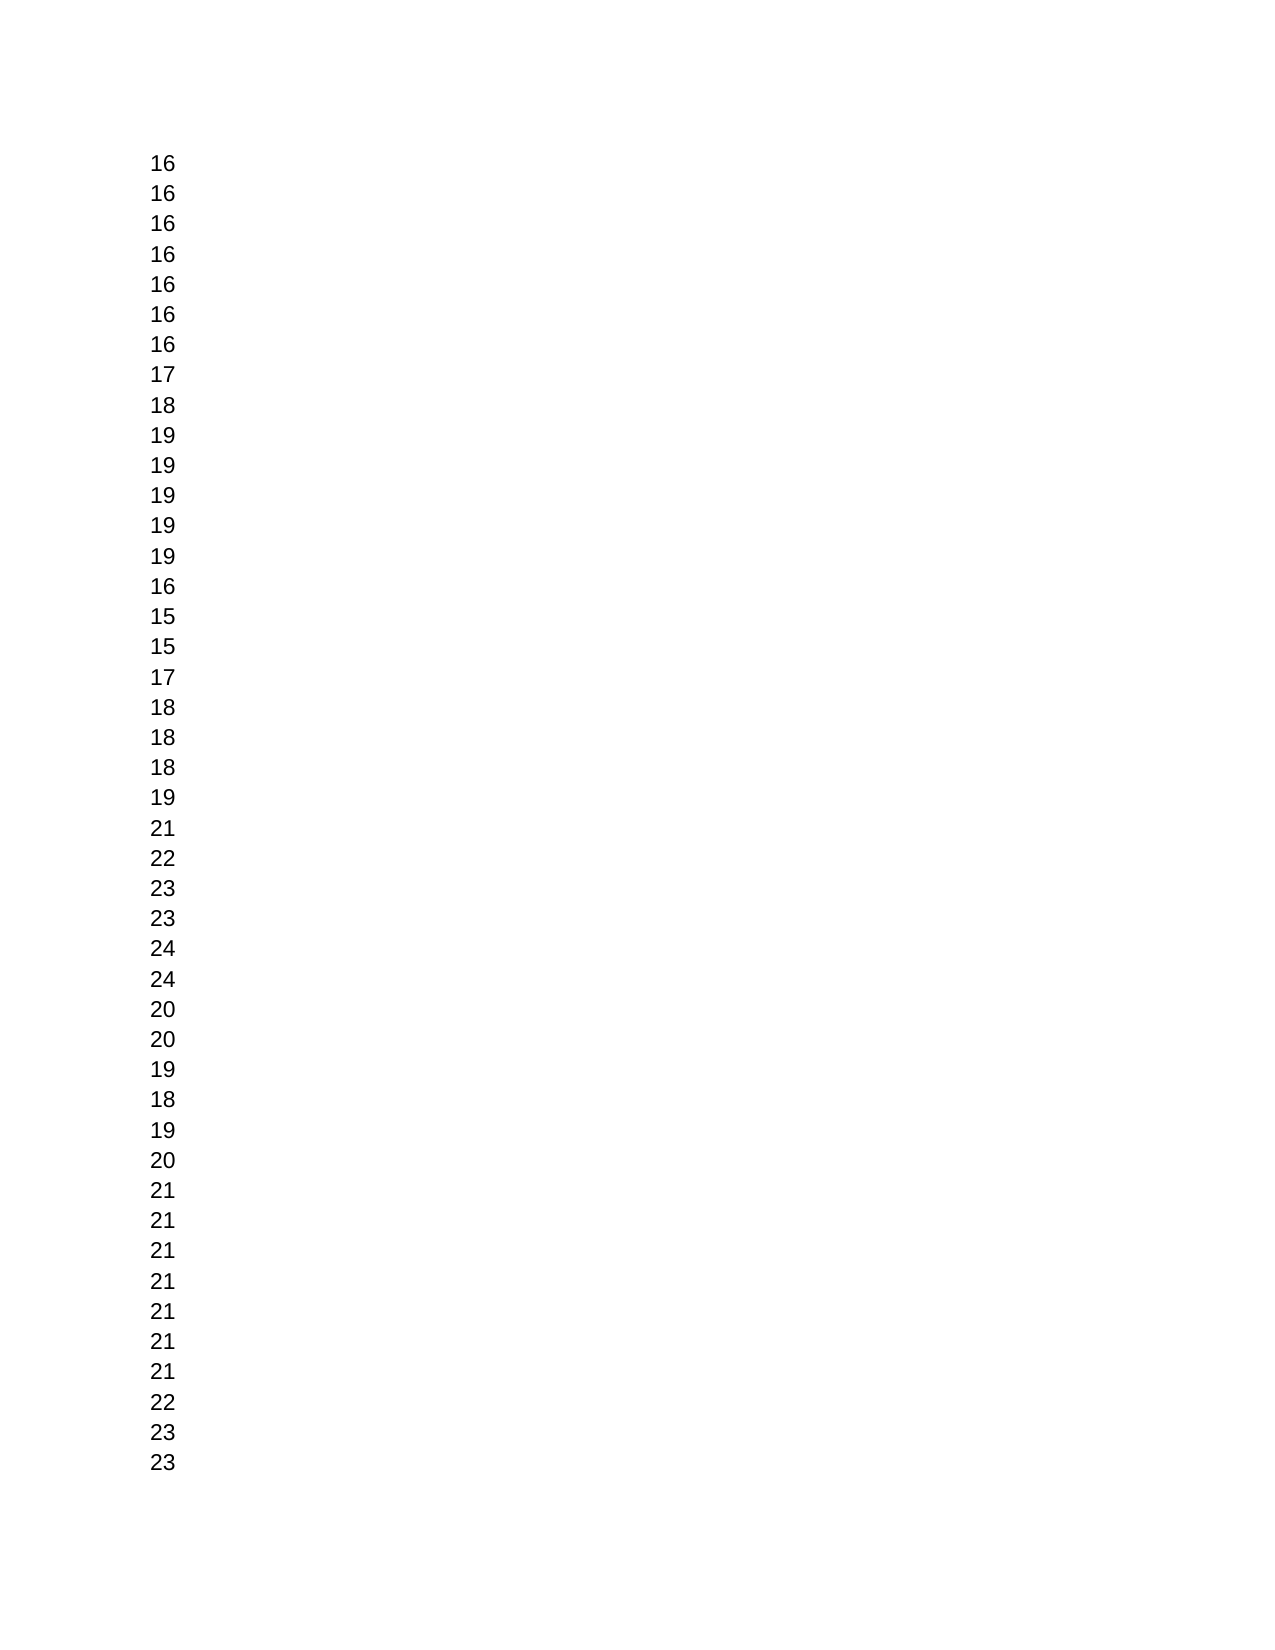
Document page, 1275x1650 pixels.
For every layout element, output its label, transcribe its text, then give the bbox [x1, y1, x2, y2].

text 19 [150, 1056, 1125, 1083]
text 24 [150, 966, 1125, 992]
text 16 [150, 331, 1125, 358]
text 20 [150, 996, 1125, 1022]
text 21 [150, 1298, 1125, 1324]
text 19 [150, 452, 1125, 478]
text 18 [150, 724, 1125, 750]
text 21 [150, 1237, 1125, 1264]
text 15 [150, 633, 1125, 660]
text 21 [150, 1207, 1125, 1234]
text 21 [150, 1358, 1125, 1385]
text 20 [150, 1026, 1125, 1052]
text 17 [150, 361, 1125, 388]
text 19 [150, 1117, 1125, 1143]
text 19 [150, 422, 1125, 448]
text 17 [150, 663, 1125, 690]
text 16 [150, 210, 1125, 237]
text 16 [150, 180, 1125, 207]
text 20 [150, 1147, 1125, 1173]
text 16 [150, 150, 1125, 176]
text 19 [150, 512, 1125, 539]
text 22 [150, 845, 1125, 871]
text 23 [150, 1419, 1125, 1445]
text 16 [150, 301, 1125, 327]
text 18 [150, 1086, 1125, 1113]
text 21 [150, 1177, 1125, 1203]
text 21 [150, 814, 1125, 841]
text 16 [150, 271, 1125, 297]
text 21 [150, 1328, 1125, 1354]
text 22 [150, 1388, 1125, 1415]
text 23 [150, 1449, 1125, 1475]
text 18 [150, 754, 1125, 781]
text 24 [150, 935, 1125, 962]
text 16 [150, 573, 1125, 599]
text 16 [150, 241, 1125, 267]
text 18 [150, 392, 1125, 418]
text 23 [150, 875, 1125, 901]
text 19 [150, 543, 1125, 569]
text 19 [150, 784, 1125, 811]
text 18 [150, 694, 1125, 720]
text 19 [150, 482, 1125, 509]
text 15 [150, 603, 1125, 629]
text 23 [150, 905, 1125, 932]
text 21 [150, 1268, 1125, 1294]
